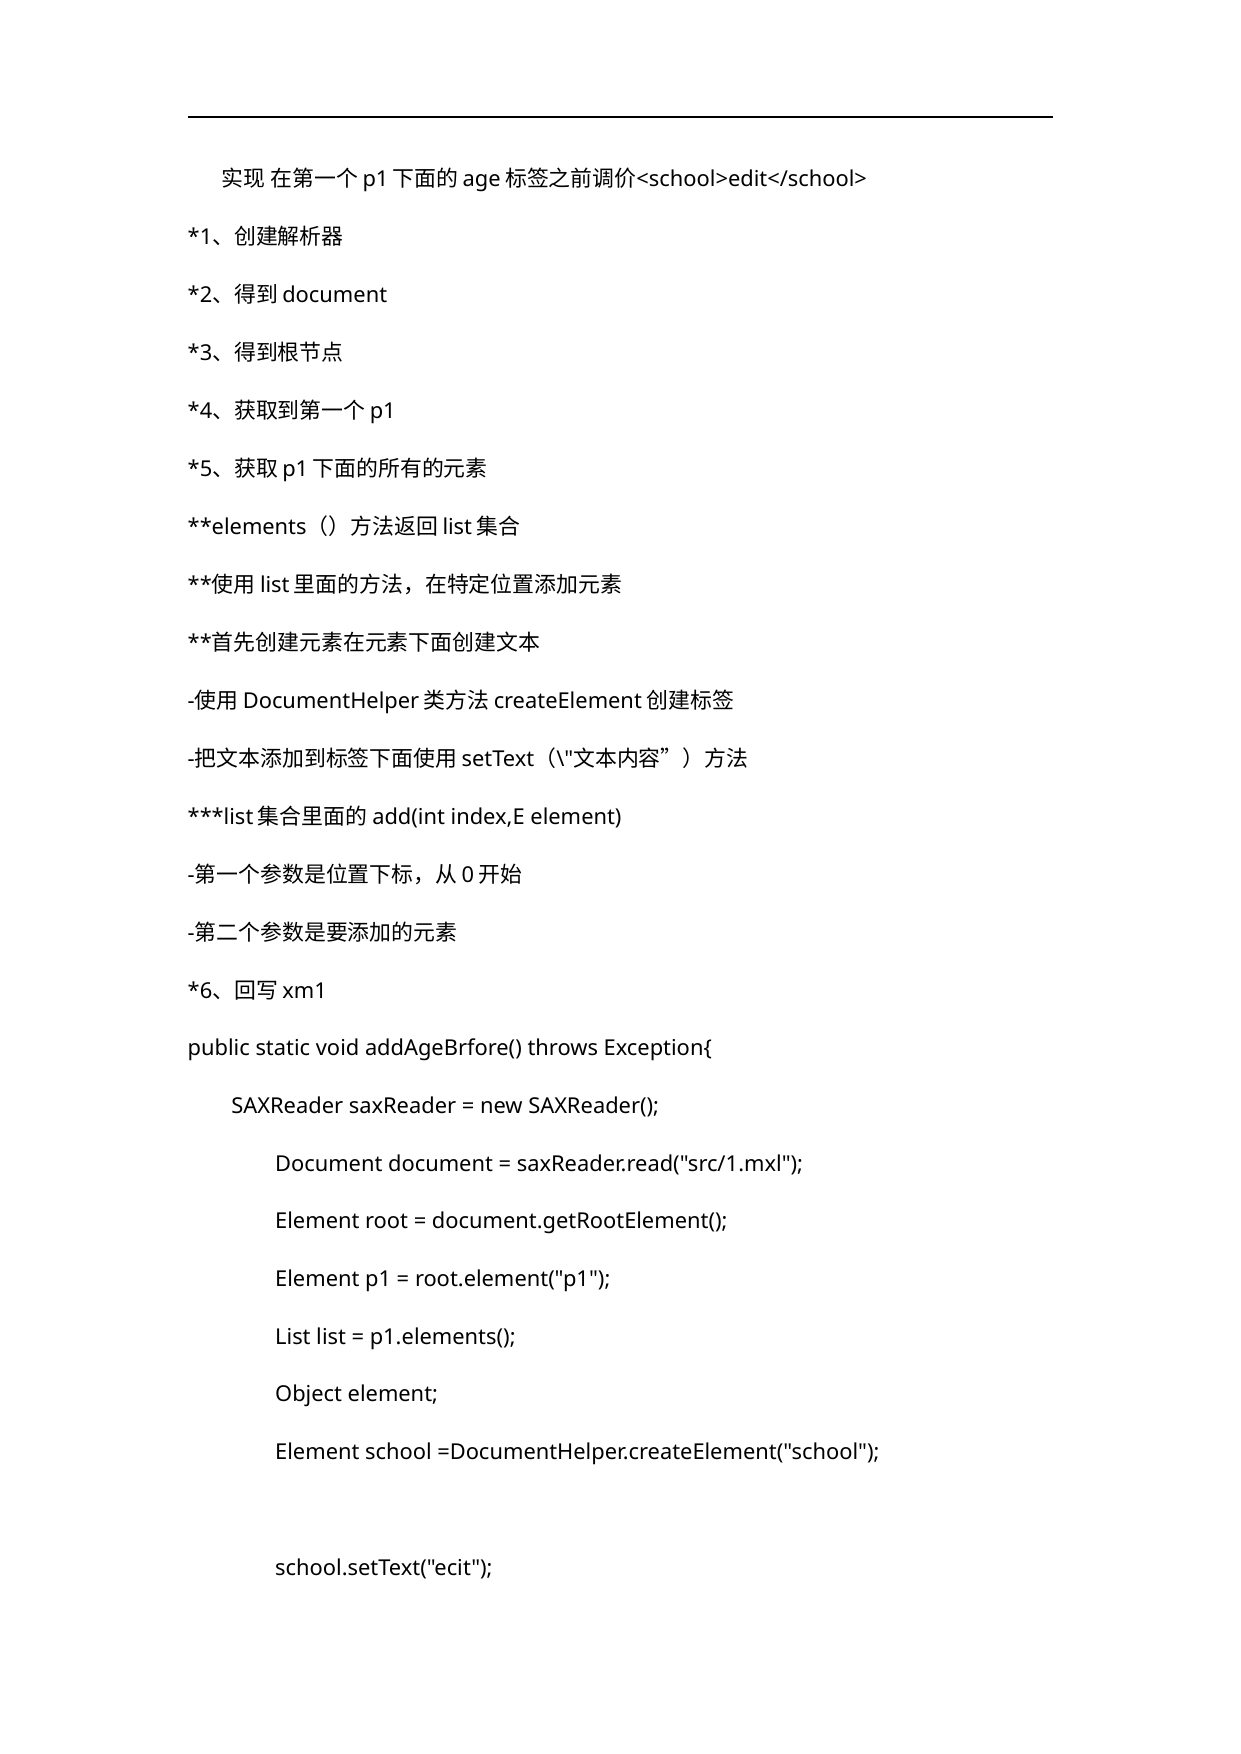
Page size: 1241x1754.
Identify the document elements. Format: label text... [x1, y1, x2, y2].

text -第二个参数是要添加的元素 [187, 915, 1053, 947]
text *6、回写xm1 [187, 973, 1053, 1005]
text *1、创建解析器 [187, 218, 1053, 251]
text 实现 在第一个p1下面的age标签之前调价<school>edit</school> [187, 161, 1053, 193]
text **首先创建元素在元素下面创建文本 [187, 625, 1053, 657]
text school.setText("ecit"); [187, 1550, 1053, 1583]
text Object element; [187, 1377, 1053, 1409]
text public static void addAgeBrfore() throws Exception{ [187, 1031, 1053, 1063]
text -使用DocumentHelper类方法createElement创建标签 [187, 683, 1053, 715]
text *2、得到document [187, 277, 1053, 309]
text List list = p1.elements(); [187, 1319, 1053, 1352]
text Element root = document.getRootElement(); [187, 1204, 1053, 1236]
text ***list集合里面的 add(int index,E element) [187, 799, 1053, 831]
text -第一个参数是位置下标，从0开始 [187, 857, 1053, 889]
text **elements（）方法返回list集合 [187, 509, 1053, 541]
text SAXReader saxReader = new SAXReader(); [187, 1088, 1053, 1121]
text *4、获取到第一个p1 [187, 393, 1053, 425]
text Element school =DocumentHelper.createElement("school"); [187, 1435, 1053, 1467]
text *5、获取p1下面的所有的元素 [187, 451, 1053, 483]
text -把文本添加到标签下面使用setText（\"文本内容”）方法 [187, 741, 1053, 773]
text **使用list里面的方法，在特定位置添加元素 [187, 567, 1053, 599]
text Element p1 = root.element("p1"); [187, 1262, 1053, 1294]
text *3、得到根节点 [187, 334, 1053, 367]
text Document document = saxReader.read("src/1.mxl"); [187, 1146, 1053, 1179]
